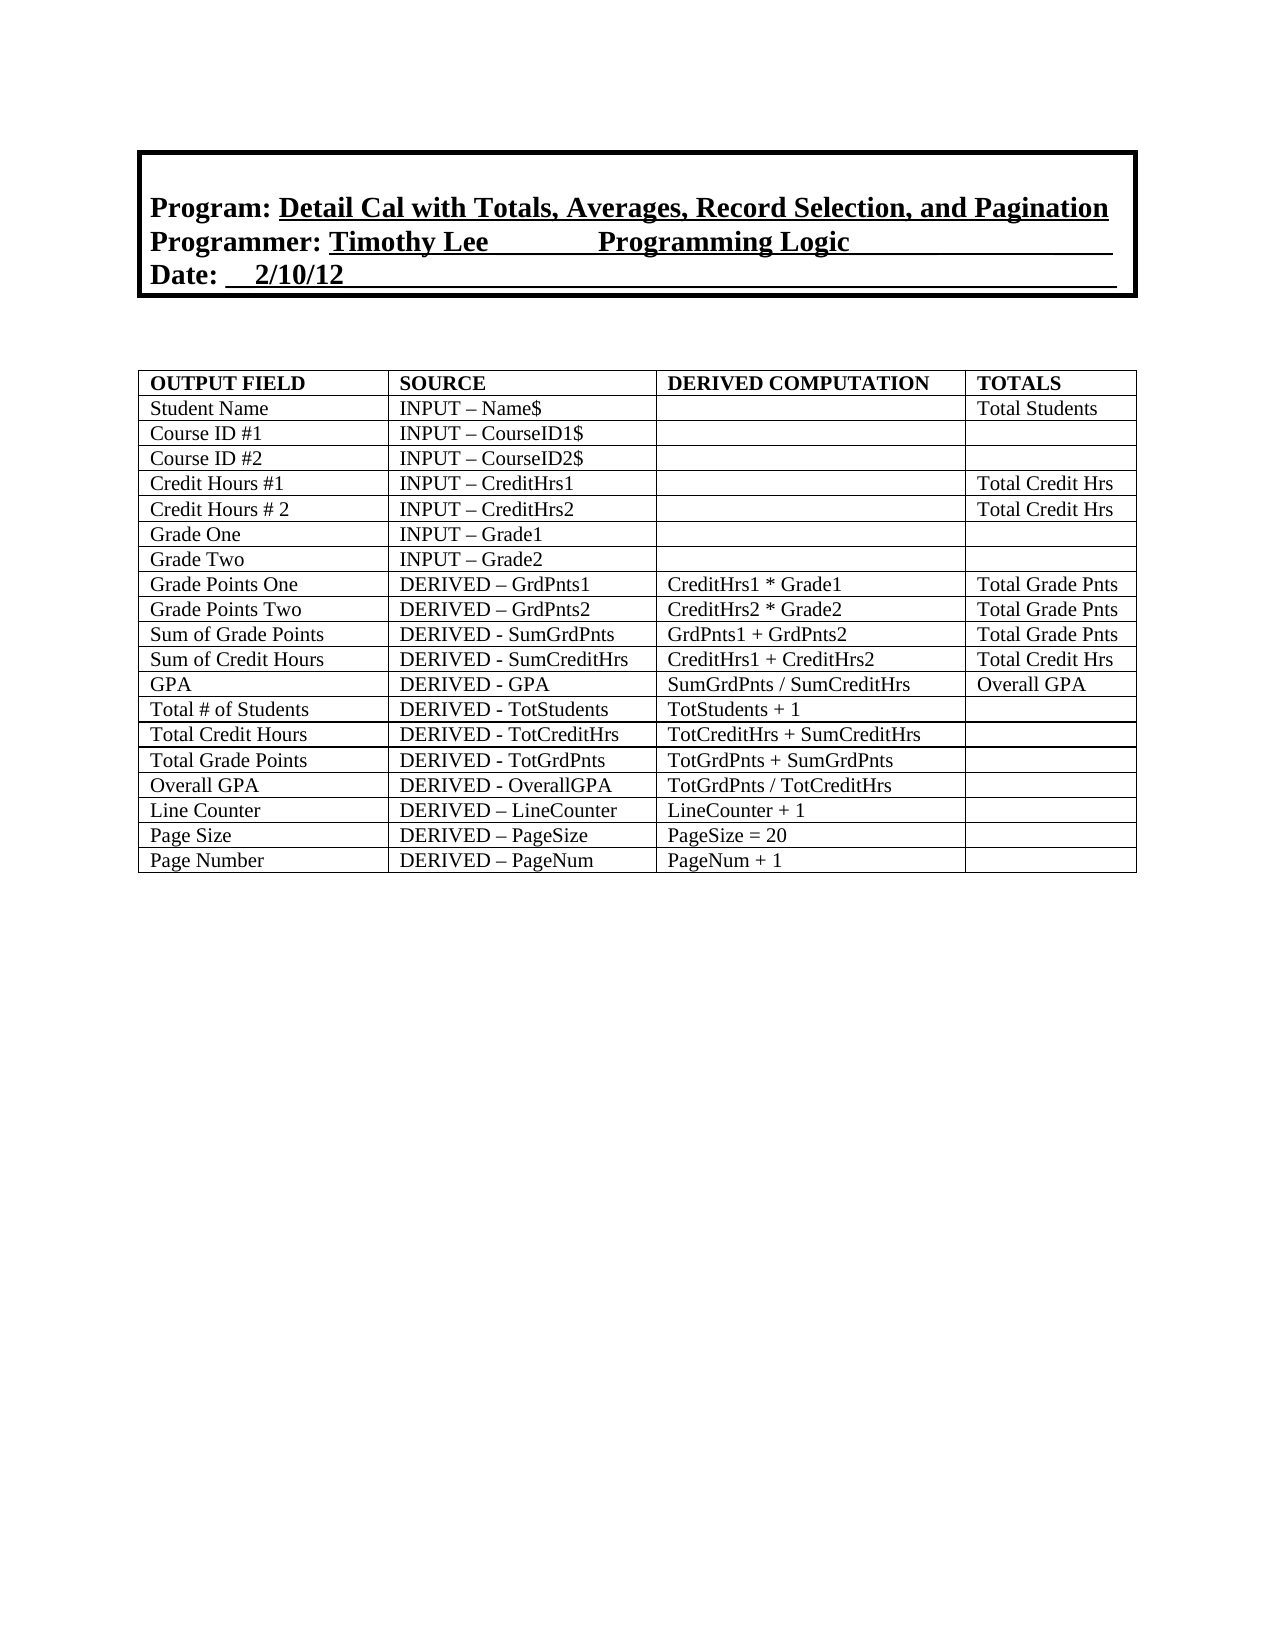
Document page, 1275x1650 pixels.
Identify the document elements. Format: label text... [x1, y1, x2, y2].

table_cell Sum of Grade Points [139, 622, 388, 646]
table_cell [657, 421, 965, 445]
table_cell [657, 522, 965, 546]
table_cell Total Credit Hours [139, 723, 388, 746]
table_cell DERIVED – GrdPnts1 [389, 572, 656, 596]
table_cell Credit Hours #1 [139, 471, 388, 495]
table_cell [657, 396, 965, 420]
table_cell DERIVED - TotStudents [389, 697, 656, 721]
table_cell [966, 547, 1136, 571]
table_cell Total Grade Pnts [966, 622, 1136, 646]
table_cell LineCounter + 1 [657, 798, 965, 822]
table_cell TotCreditHrs + SumCreditHrs [657, 723, 965, 746]
table_cell TotGrdPnts / TotCreditHrs [657, 773, 965, 797]
table_cell [657, 471, 965, 495]
subtitle Programmer: Timothy Lee _______Programming Logic______ ____ [150, 224, 1125, 251]
table_cell Student Name [139, 396, 388, 420]
table_cell Total Credit Hrs [966, 647, 1136, 671]
subtitle Date: __2/10/12_____________________________________________________ [142, 251, 1133, 293]
table_cell INPUT – CreditHrs1 [389, 471, 656, 495]
table_cell INPUT – CourseID2$ [389, 446, 656, 470]
table_cell Grade Two [139, 547, 388, 571]
table_cell DERIVED - TotGrdPnts [389, 748, 656, 772]
table_cell SumGrdPnts / SumCreditHrs [657, 672, 965, 696]
table_cell TotGrdPnts + SumGrdPnts [657, 748, 965, 772]
table_cell Total # of Students [139, 697, 388, 721]
table_cell INPUT – CreditHrs2 [389, 496, 656, 521]
table_cell Grade One [139, 522, 388, 546]
table_cell Grade Points One [139, 572, 388, 596]
table_cell Credit Hours # 2 [139, 496, 388, 521]
table_cell PageNum + 1 [657, 848, 965, 872]
table_cell DERIVED - TotCreditHrs [389, 723, 656, 746]
table_cell DERIVED - OverallGPA [389, 773, 656, 797]
table_header OUTPUT FIELD [139, 371, 388, 395]
table_cell INPUT – Grade2 [389, 547, 656, 571]
table_cell DERIVED - SumCreditHrs [389, 647, 656, 671]
table_cell DERIVED - SumGrdPnts [389, 622, 656, 646]
table_cell INPUT – Grade1 [389, 522, 656, 546]
table_cell Total Grade Pnts [966, 597, 1136, 621]
table_cell [966, 697, 1136, 721]
table_header DERIVED COMPUTATION [657, 371, 965, 395]
table_cell Overall GPA [139, 773, 388, 797]
table_cell [966, 798, 1136, 822]
table_cell DERIVED – GrdPnts2 [389, 597, 656, 621]
table_cell Total Credit Hrs [966, 471, 1136, 495]
table_cell DERIVED - GPA [389, 672, 656, 696]
table_cell CreditHrs2 * Grade2 [657, 597, 965, 621]
table_cell GrdPnts1 + GrdPnts2 [657, 622, 965, 646]
table_cell Sum of Credit Hours [139, 647, 388, 671]
table_cell Course ID #2 [139, 446, 388, 470]
table_cell Grade Points Two [139, 597, 388, 621]
table_cell Page Number [139, 848, 388, 872]
table_cell [966, 748, 1136, 772]
table_cell PageSize = 20 [657, 823, 965, 847]
table_cell [657, 496, 965, 521]
table_cell DERIVED – PageNum [389, 848, 656, 872]
table_cell DERIVED – PageSize [389, 823, 656, 847]
table_cell [966, 421, 1136, 445]
table_cell INPUT – CourseID1$ [389, 421, 656, 445]
table_cell [966, 522, 1136, 546]
table_cell [657, 446, 965, 470]
table_cell Total Grade Points [139, 748, 388, 772]
table_cell Overall GPA [966, 672, 1136, 696]
table_header SOURCE [389, 371, 656, 395]
table_cell GPA [139, 672, 388, 696]
table_cell Course ID #1 [139, 421, 388, 445]
table_cell Line Counter [139, 798, 388, 822]
table_cell Page Size [139, 823, 388, 847]
table_cell CreditHrs1 + CreditHrs2 [657, 647, 965, 671]
table_cell Total Students [966, 396, 1136, 420]
table_cell INPUT – Name$ [389, 396, 656, 420]
table_cell DERIVED – LineCounter [389, 798, 656, 822]
table_cell [657, 547, 965, 571]
table_cell Total Grade Pnts [966, 572, 1136, 596]
table_cell CreditHrs1 * Grade1 [657, 572, 965, 596]
table_cell Total Credit Hrs [966, 496, 1136, 521]
table_header TOTALS [966, 371, 1136, 395]
text Program: Detail Cal with Totals, Averages, Record Selection, and Pagination [150, 190, 1125, 224]
table_cell [966, 446, 1136, 470]
table_cell [966, 823, 1136, 847]
table_cell [966, 723, 1136, 746]
table_cell [966, 848, 1136, 872]
table_cell [966, 773, 1136, 797]
table_cell TotStudents + 1 [657, 697, 965, 721]
